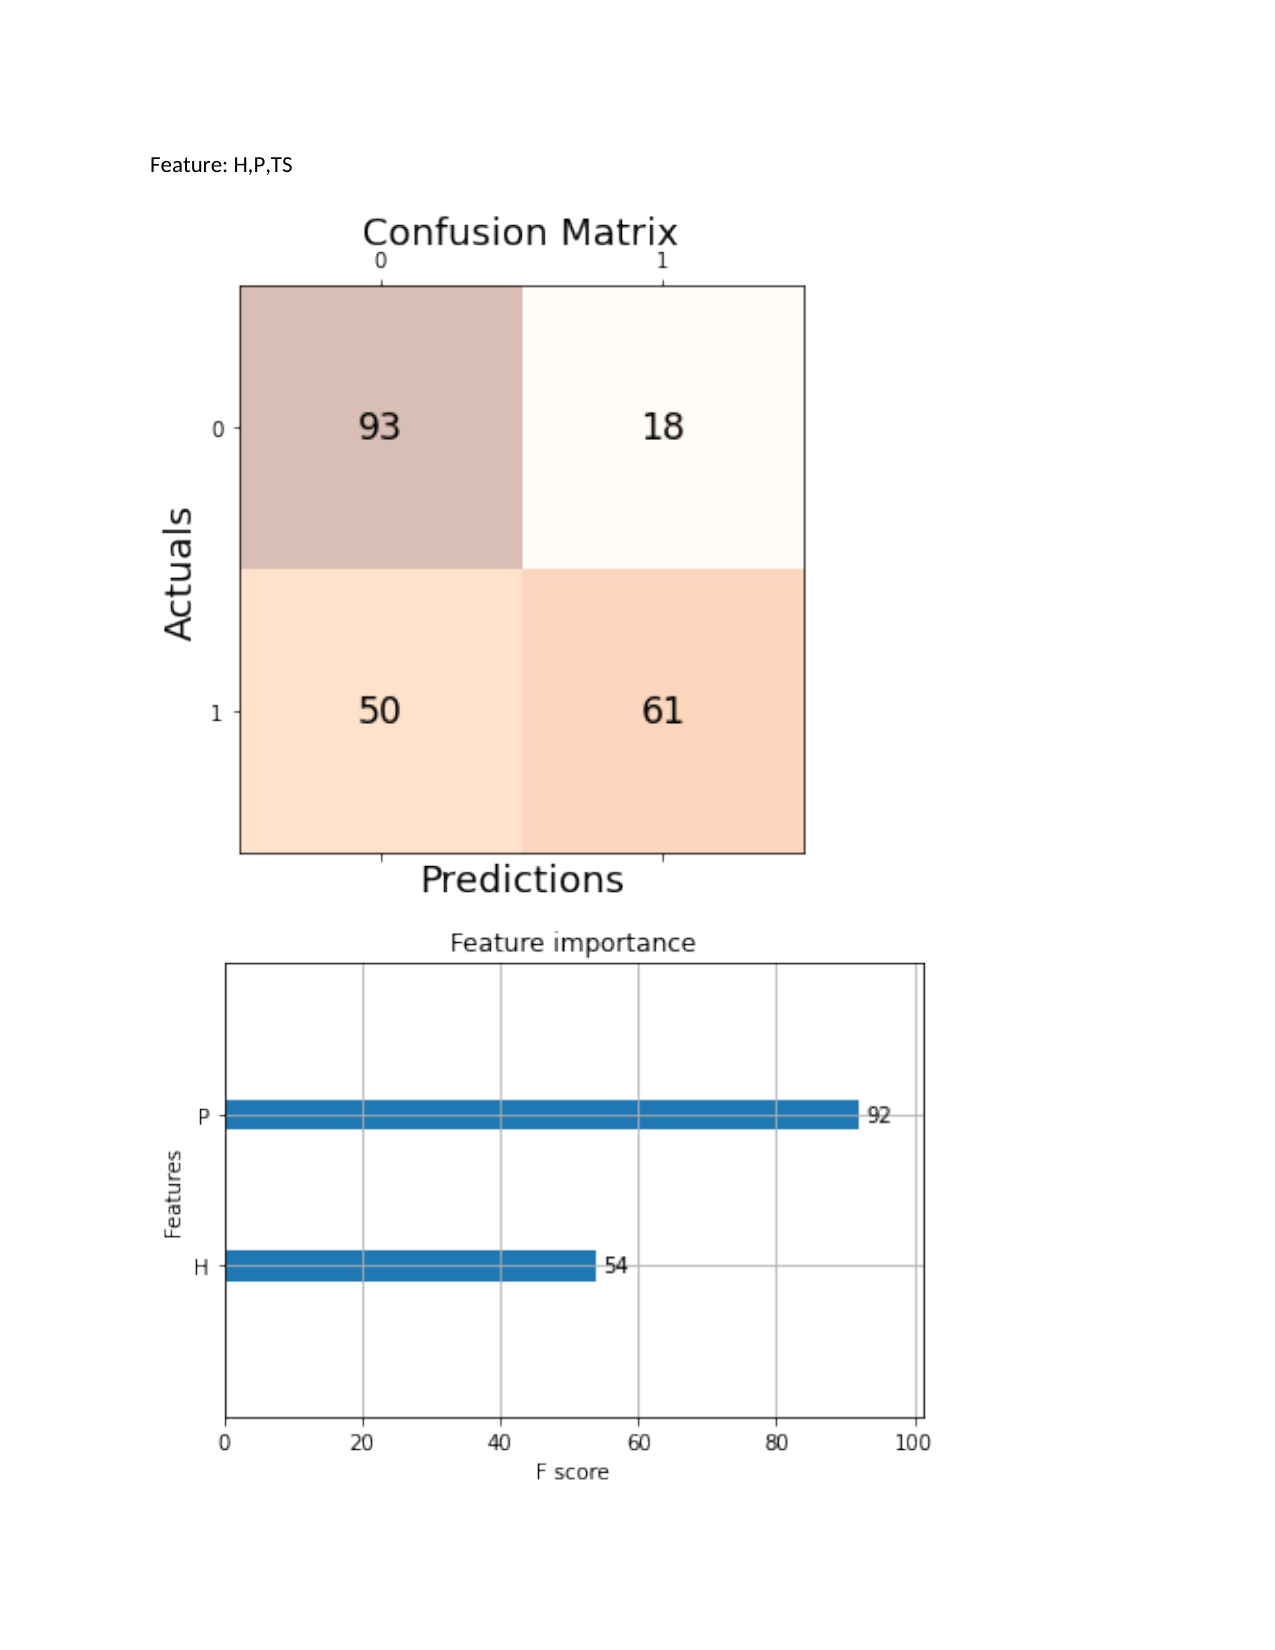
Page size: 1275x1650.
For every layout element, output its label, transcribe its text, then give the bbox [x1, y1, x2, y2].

picture [150, 203, 819, 914]
picture [150, 917, 948, 1497]
text Feature: H,P,TS [150, 150, 1125, 178]
